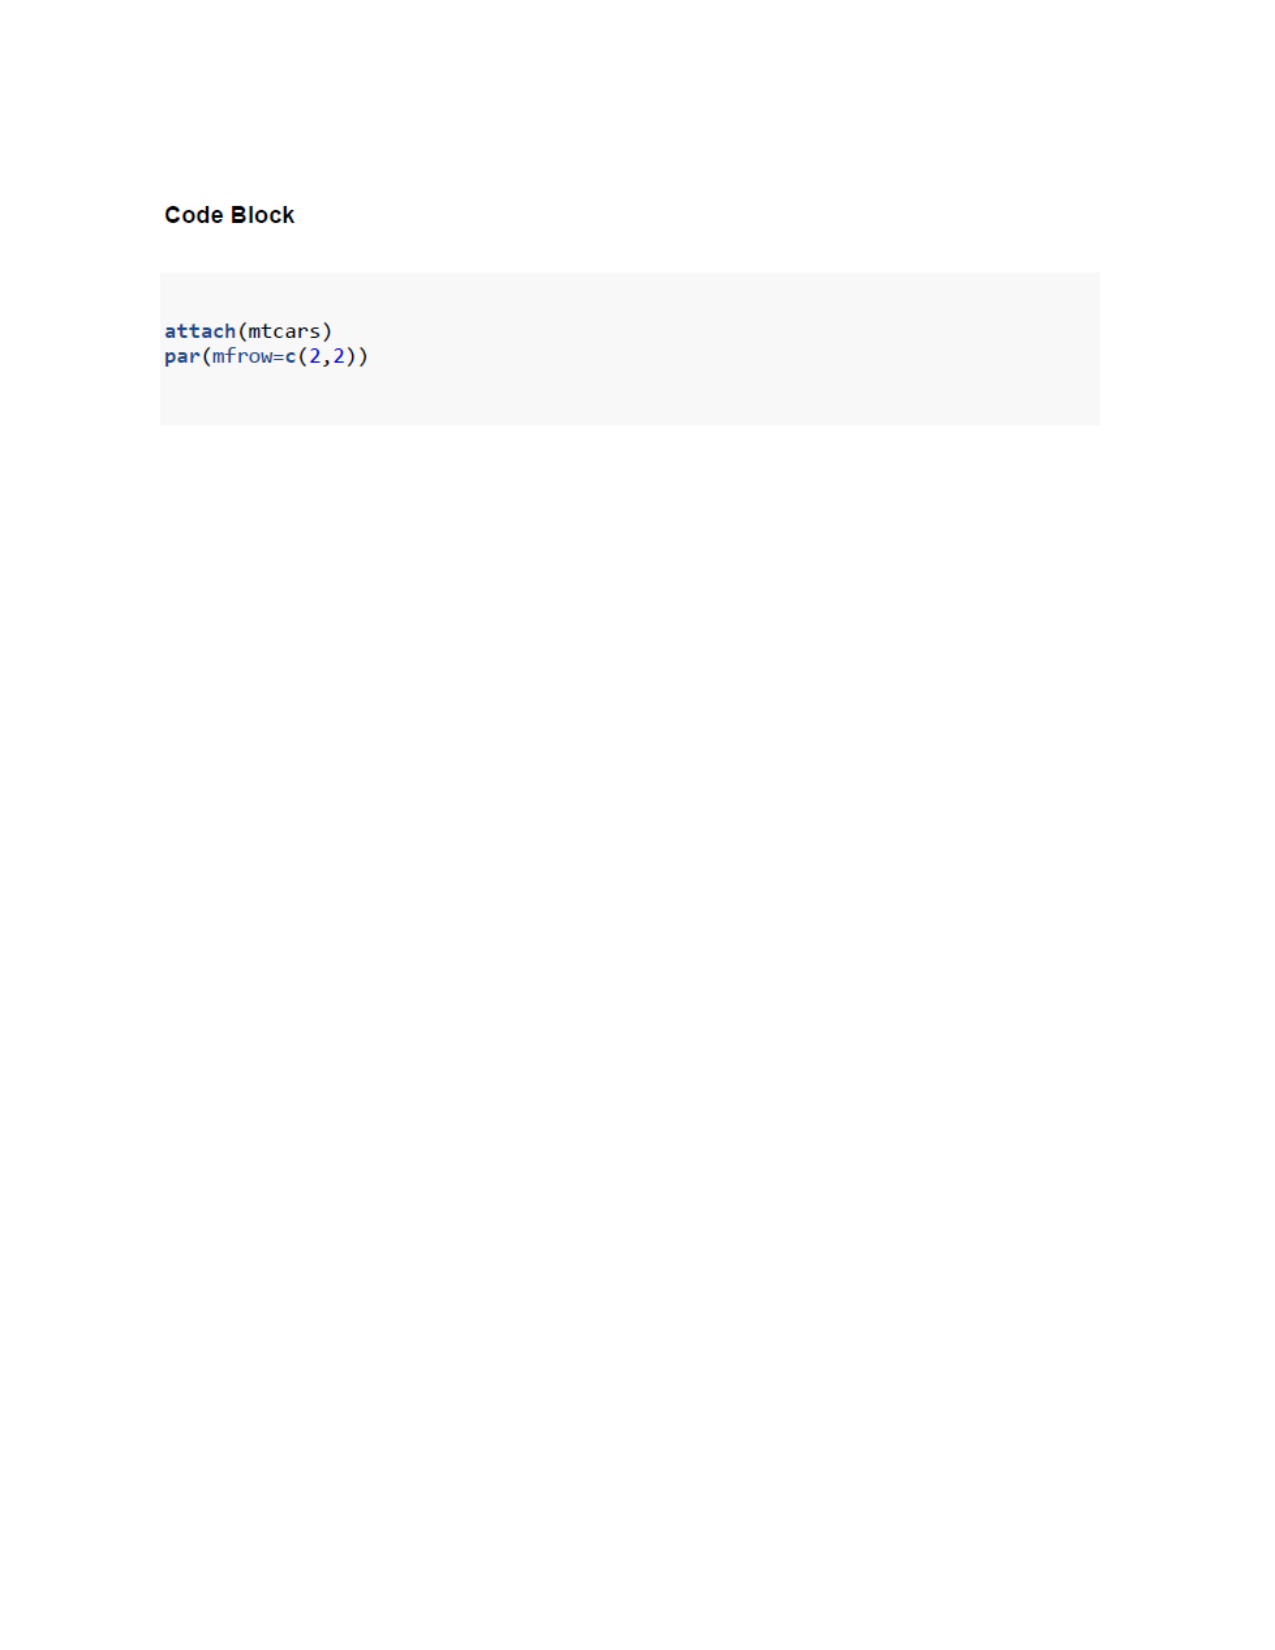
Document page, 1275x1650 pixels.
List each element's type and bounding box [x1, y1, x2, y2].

picture [150, 197, 1125, 436]
